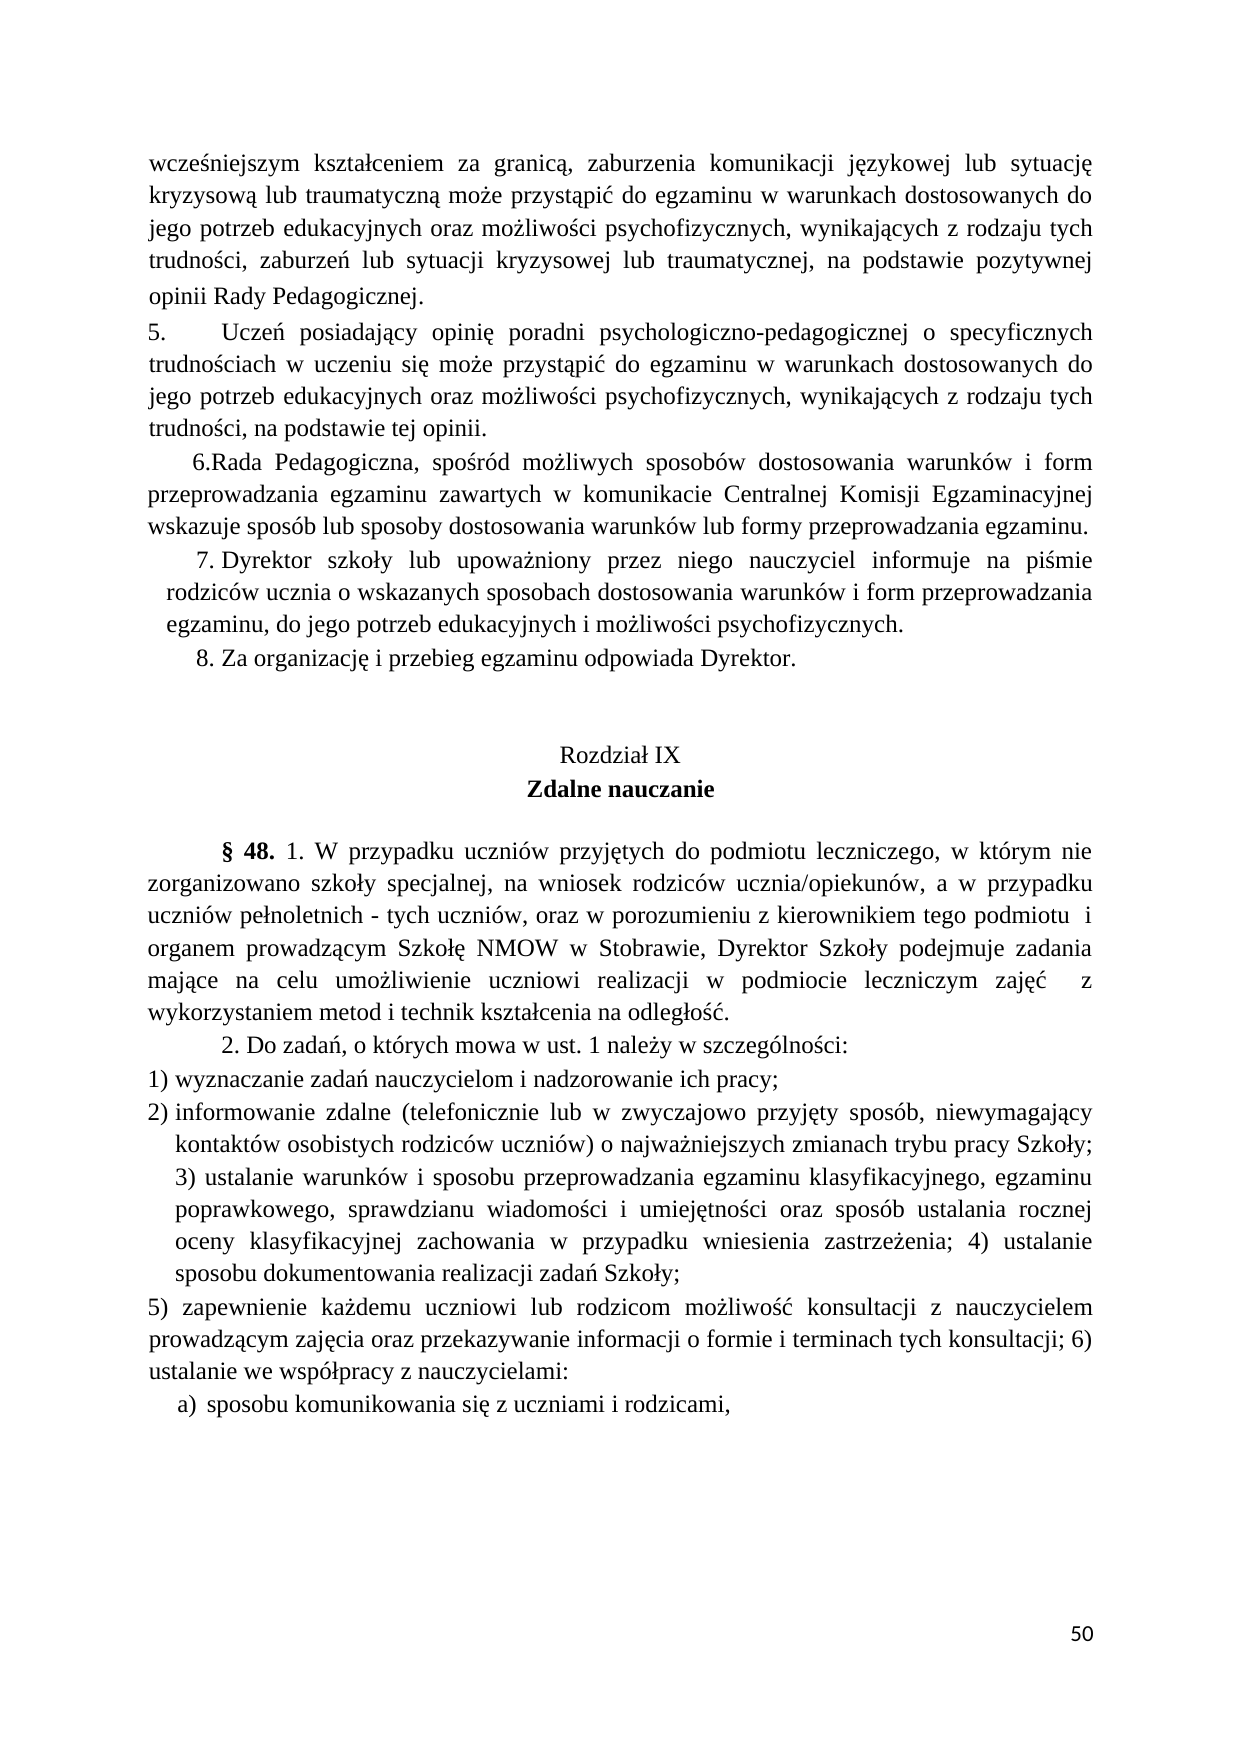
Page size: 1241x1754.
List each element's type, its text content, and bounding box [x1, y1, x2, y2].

text 6.Rada Pedagogiczna, spośród możliwych sposobów dostosowania warunków i form przeprowadzania egzaminu zawartych w komunikacie Centralnej Komisji Egzaminacyjnej wskazuje sposób lub sposoby dostosowania warunków lub formy przeprowadzania egzaminu. [147, 447, 1093, 540]
text Rozdział IX [175, 741, 1065, 769]
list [147, 148, 1093, 312]
list Dyrektor szkoły lub upoważniony przez niego nauczyciel informuje na piśmie rodziców ucznia o wskazanych sposobach dostosowania warunków i form przeprowadzania egzaminu, do jego potrzeb edukacyjnych i możliwości psychofizycznych. [166, 545, 1093, 638]
text § 48. 1. W przypadku uczniów przyjętych do podmiotu leczniczego, w którym nie zorganizowano szkoły specjalnej, na wniosek rodziców ucznia/opiekunów, a w przypadku uczniów pełnoletnich - tych uczniów, oraz w porozumieniu z kierownikiem tego podmiotu i organem prowadzącym Szkołę NMOW w Stobrawie, Dyrektor Szkoły podejmuje zadania mające na celu umożliwienie uczniowi realizacji w podmiocie leczniczym zajęć z wykorzystaniem metod i technik kształcenia na odległość. [147, 836, 1093, 1026]
subtitle Zdalne nauczanie [147, 774, 1093, 802]
text 5) zapewnienie każdemu uczniowi lub rodzicom możliwość konsultacji z nauczycielem prowadzącym zajęcia oraz przekazywanie informacji o formie i terminach tych konsultacji; 6) ustalanie we współpracy z nauczycielami: [147, 1292, 1093, 1385]
list informowanie zdalne (telefonicznie lub w zwyczajowo przyjęty sposób, niewymagający kontaktów osobistych rodziców uczniów) o najważniejszych zmianach trybu pracy Szkoły; 3) ustalanie warunków i sposobu przeprowadzania egzaminu klasyfikacyjnego, egzaminu poprawkowego, sprawdzianu wiadomości i umiejętności oraz sposób ustalania rocznej oceny klasyfikacyjnej zachowania w przypadku wniesienia zastrzeżenia; 4) ustalanie sposobu dokumentowania realizacji zadań Szkoły; [147, 1097, 1093, 1287]
list wyznaczanie zadań nauczycielom i nadzorowanie ich pracy; [147, 1064, 1093, 1093]
list Uczeń posiadający opinię poradni psychologiczno-pedagogicznej o specyficznych trudnościach w uczeniu się może przystąpić do egzaminu w warunkach dostosowanych do jego potrzeb edukacyjnych oraz możliwości psychofizycznych, wynikających z rodzaju tych trudności, na podstawie tej opinii. [147, 317, 1093, 442]
list sposobu komunikowania się z uczniami i rodzicami, [177, 1389, 1093, 1418]
text 2. Do zadań, o których mowa w ust. 1 należy w szczególności: [221, 1031, 1093, 1059]
list Za organizację i przebieg egzaminu odpowiada Dyrektor. [166, 643, 1093, 671]
